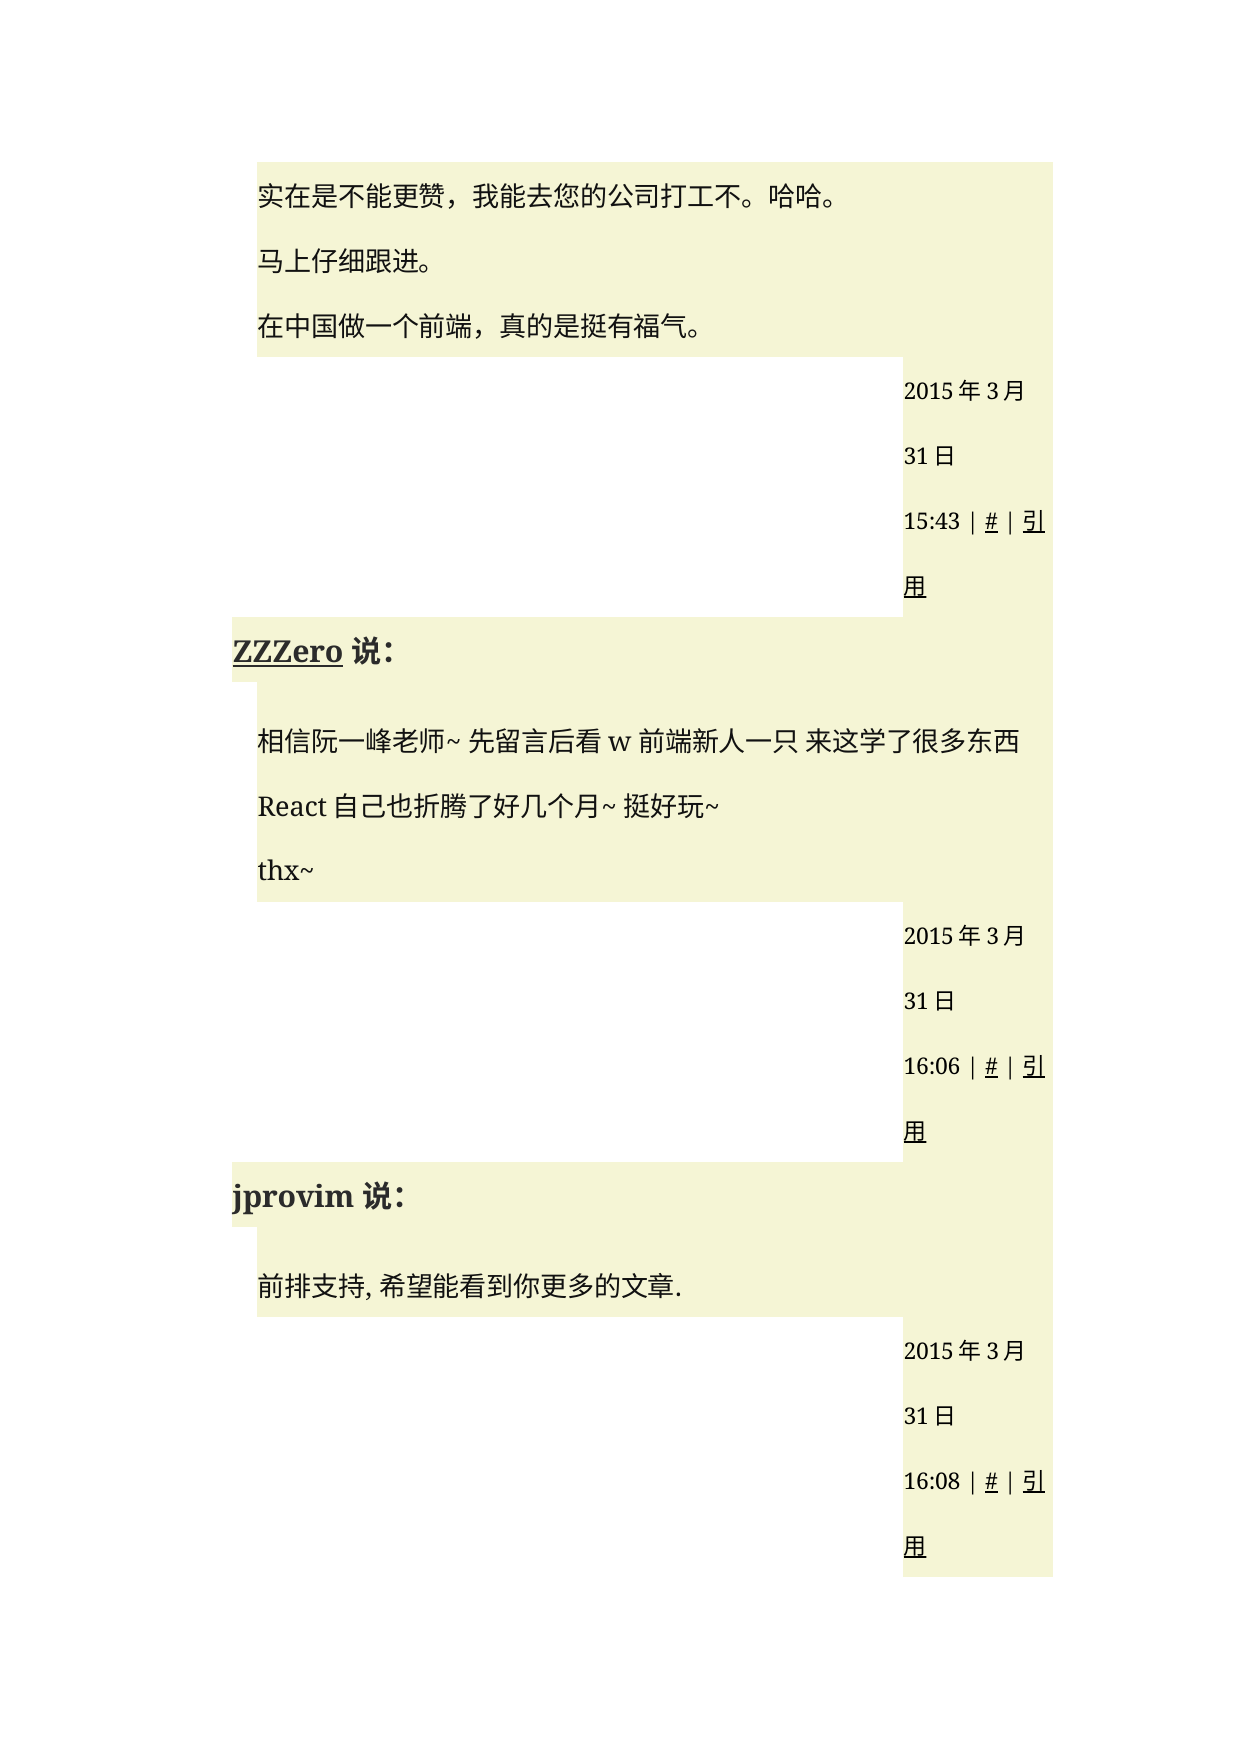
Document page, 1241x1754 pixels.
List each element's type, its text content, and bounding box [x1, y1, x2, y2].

text 实在是不能更赞，我能去您的公司打工不。哈哈。 马上仔细跟进。 在中国做一个前端，真的是挺有福气。 [257, 162, 1053, 357]
text 前排支持, 希望能看到你更多的文章. [257, 1252, 1053, 1317]
text 2015年3月31日 16:08 | # | 引用 [903, 1317, 1053, 1577]
text 2015年3月31日 15:43 | # | 引用 [903, 357, 1053, 617]
text jprovim 说： [232, 1162, 1053, 1227]
text 相信阮一峰老师~ 先留言后看w 前端新人一只 来这学了很多东西 React自己也折腾了好几个月~ 挺好玩~ thx~ [257, 707, 1053, 902]
text 2015年3月31日 16:06 | # | 引用 [903, 902, 1053, 1162]
text ZZZero 说： [232, 617, 1053, 682]
